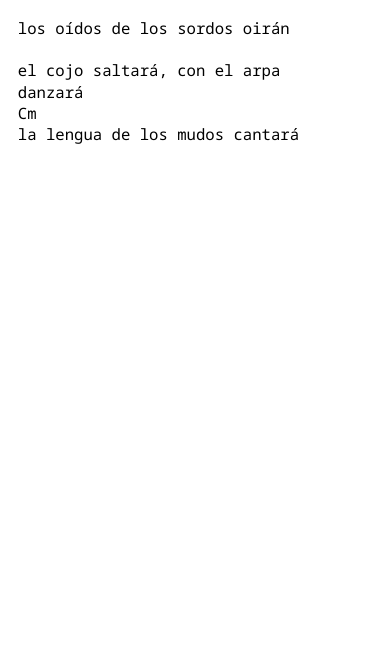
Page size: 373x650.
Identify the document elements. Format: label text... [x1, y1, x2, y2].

text el cojo saltará, con el arpa danzará [18, 60, 354, 103]
text los oídos de los sordos oirán [18, 18, 354, 39]
text la lengua de los mudos cantará [18, 124, 354, 145]
text Cm [18, 103, 354, 124]
